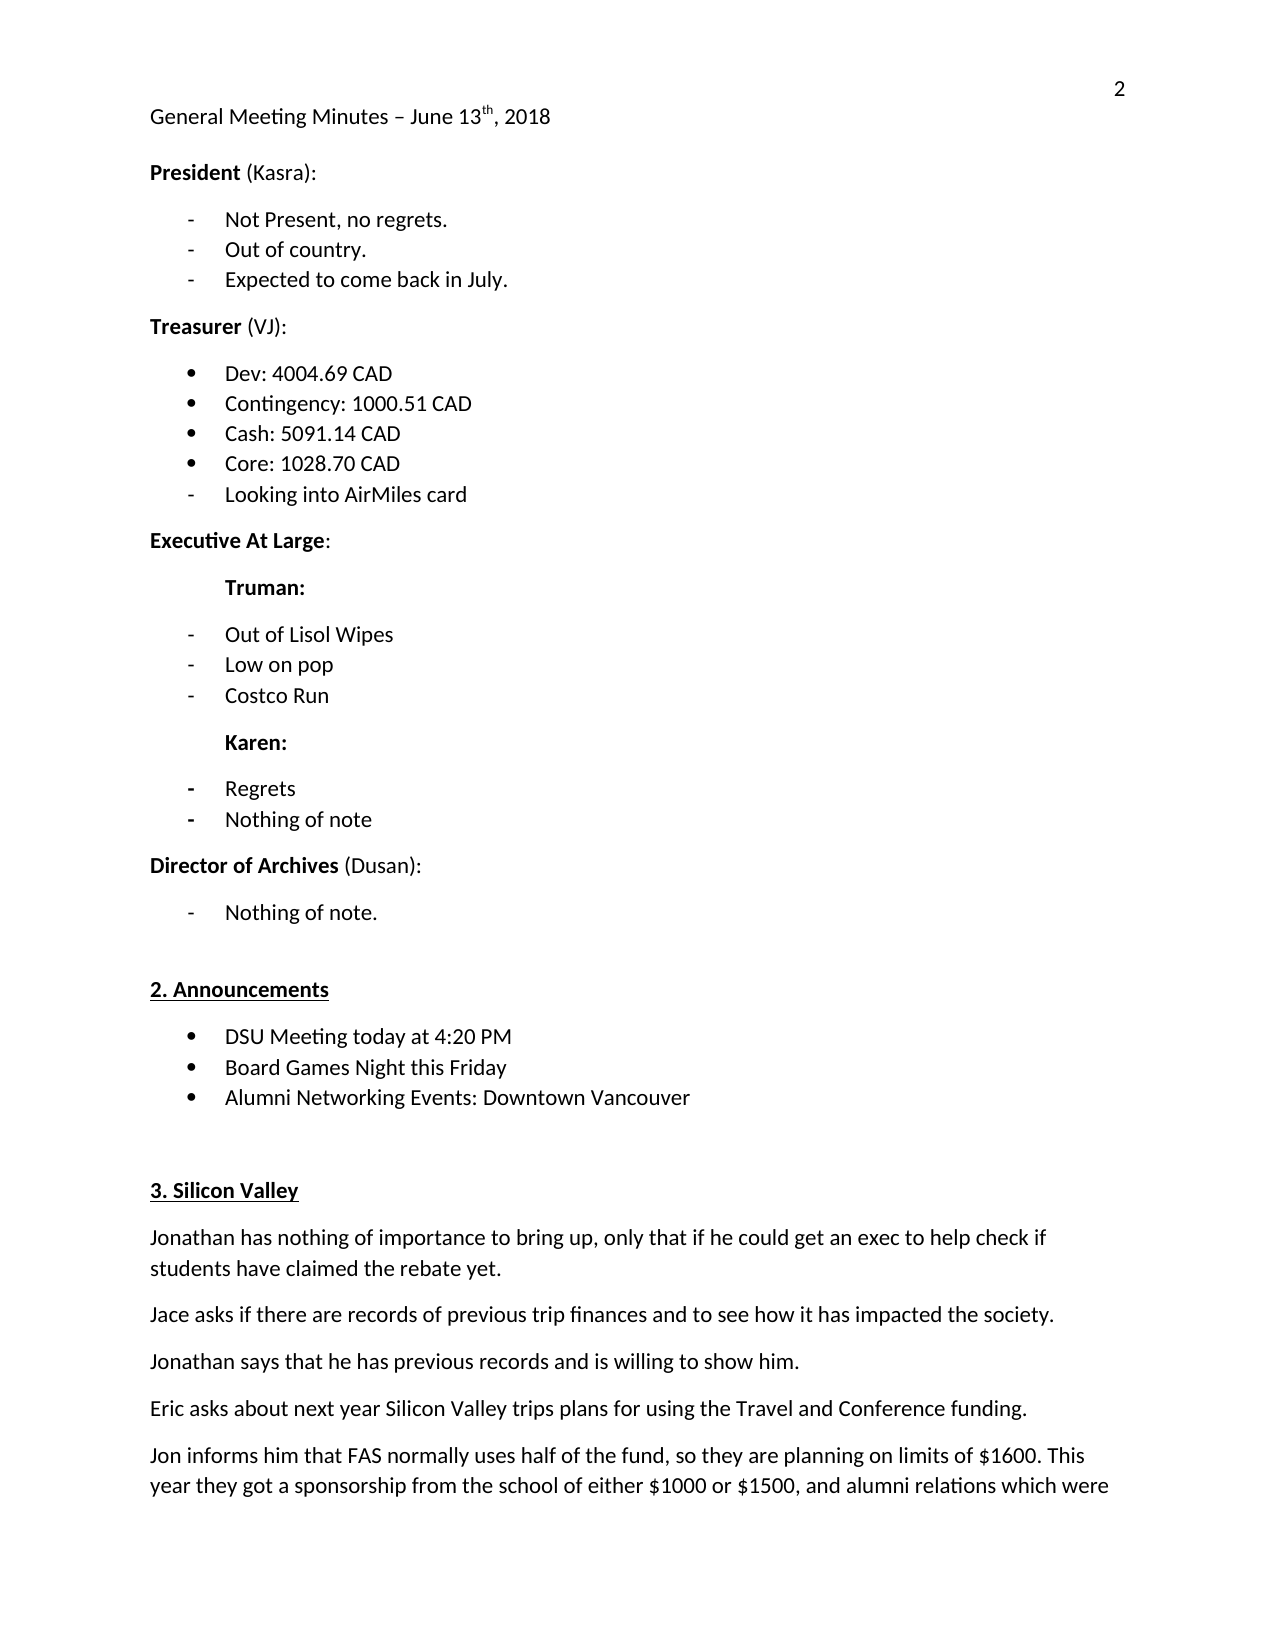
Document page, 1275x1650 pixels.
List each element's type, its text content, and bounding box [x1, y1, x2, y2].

text 2. Announcements [150, 976, 1125, 1003]
text 3. Silicon Valley [150, 1177, 1125, 1204]
text President (Kasra): [150, 158, 1125, 186]
text Treasurer (VJ): [150, 312, 1125, 340]
list Out of Lisol Wipes [187, 620, 1125, 648]
list DSU Meeting today at 4:20 PM [187, 1022, 1125, 1050]
text Truman: [150, 573, 1125, 601]
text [150, 1441, 1125, 1499]
list Low on pop [187, 651, 1125, 678]
list Board Games Night this Friday [187, 1053, 1125, 1081]
list Contingency: 1000.51 CAD [187, 389, 1125, 417]
text Director of Archives (Dusan): [150, 852, 1125, 879]
list Dev: 4004.69 CAD [187, 359, 1125, 387]
list Cash: 5091.14 CAD [187, 419, 1125, 447]
list Nothing of note [187, 805, 1125, 833]
text Eric asks about next year Silicon Valley trips plans for using the Travel and Conference funding. [150, 1394, 1125, 1422]
list Out of country. [187, 235, 1125, 263]
list Regrets [187, 774, 1125, 802]
text Jonathan has nothing of importance to bring up, only that if he could get an exec to help check if students have claimed the rebate yet. [150, 1223, 1125, 1282]
list Costco Run [187, 681, 1125, 709]
text Karen: [225, 728, 1125, 756]
text Executive At Large: [150, 527, 1125, 554]
list Expected to come back in July. [187, 265, 1125, 293]
list Core: 1028.70 CAD [187, 449, 1125, 477]
text Jace asks if there are records of previous trip finances and to see how it has impacted the society. [150, 1301, 1125, 1328]
list Not Present, no regrets. [187, 205, 1125, 233]
list Alumni Networking Events: Downtown Vancouver [187, 1083, 1125, 1111]
text Jonathan says that he has previous records and is willing to show him. [150, 1347, 1125, 1375]
list Looking into AirMiles card [187, 480, 1125, 508]
list Nothing of note. [187, 898, 1125, 926]
